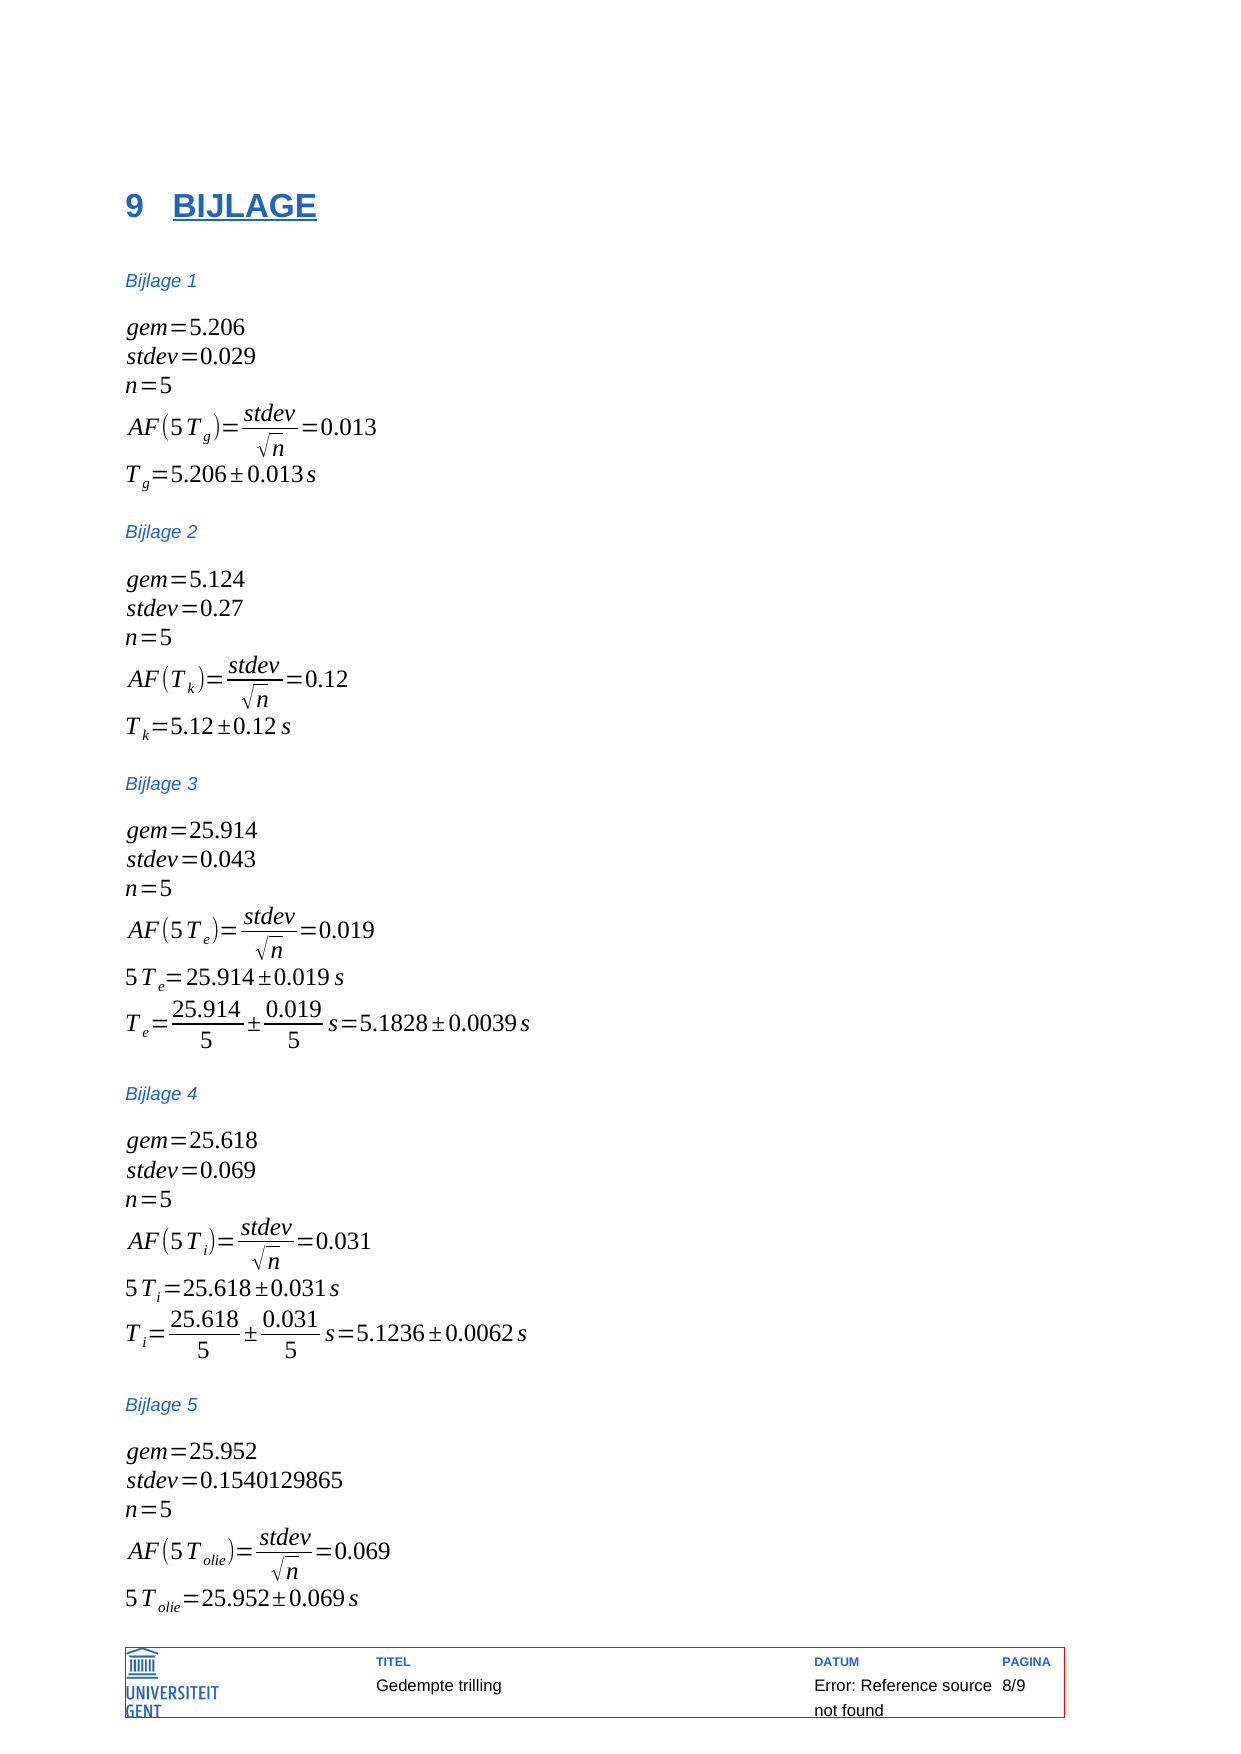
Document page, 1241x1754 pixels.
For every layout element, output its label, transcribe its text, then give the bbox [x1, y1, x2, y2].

text Bijlage 5 [125, 1394, 1065, 1415]
text Bijlage 1 [125, 270, 1065, 291]
text Bijlage 3 [125, 773, 1065, 794]
picture [95, 1623, 252, 1749]
text Bijlage 2 [125, 521, 1065, 543]
text Bijlage 4 [125, 1083, 1065, 1105]
subtitle Bijlage [125, 182, 1065, 224]
